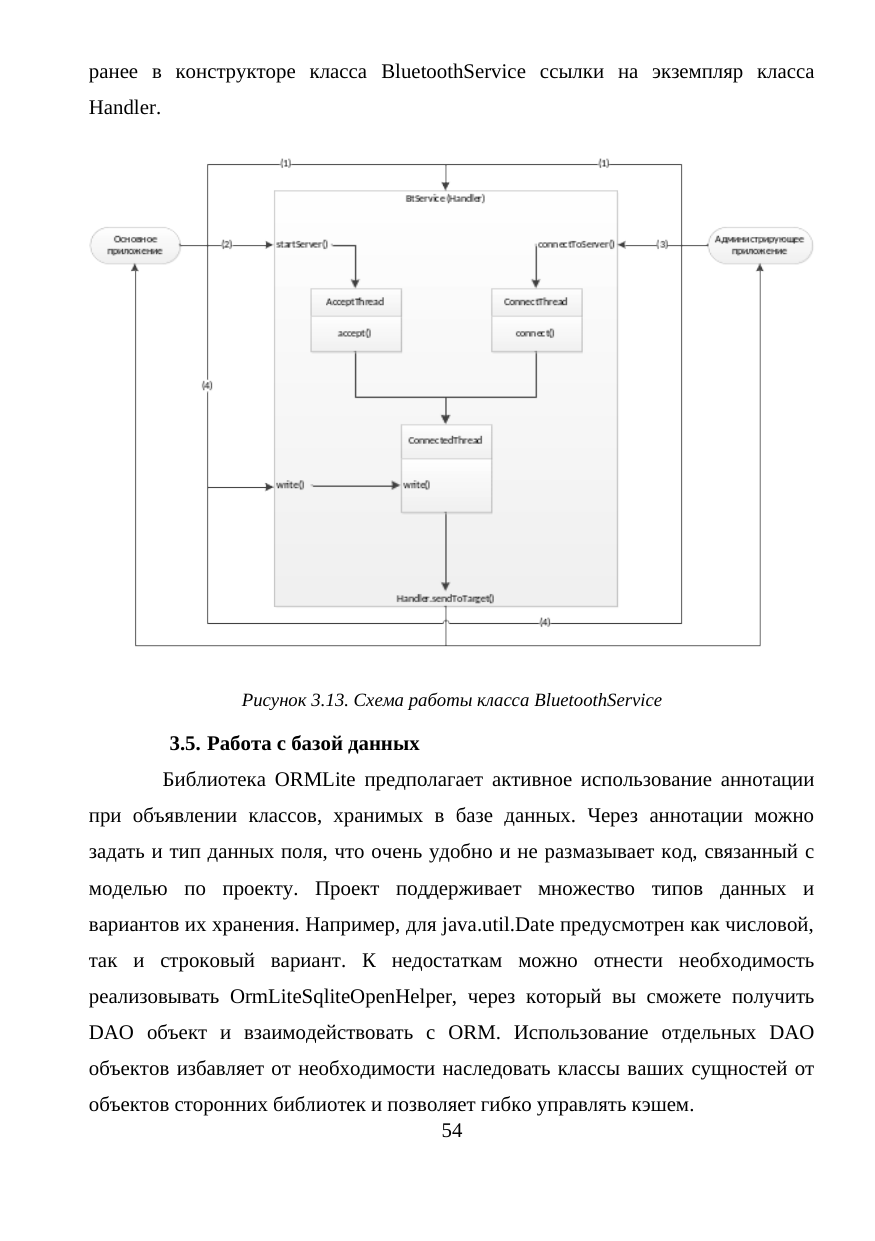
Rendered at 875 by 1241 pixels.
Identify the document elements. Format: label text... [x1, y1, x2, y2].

subtitle Работа с базой данных [169, 731, 815, 755]
list Библиотека ORMLite предполагает активное использование аннотации при объявлении классов, хранимых в базе данных. Через аннотации можно задать и тип данных поля, что очень удобно и не размазывает код, связанный с моделью по проекту. Проект поддерживает множество типов данных и вариантов их хранения. Например, для java.util.Date предусмотрен как числовой, так и строковый вариант. К недостаткам можно отнести необходимость реализовывать OrmLiteSqliteOpenHelper, через который вы сможете получить DAO объект и взаимодействовать с ORM. Использование отдельных DAO объектов избавляет от необходимости наследовать классы ваших сущностей от объектов сторонних библиотек и позволяет гибко управлять кэшем. [89, 767, 815, 1116]
